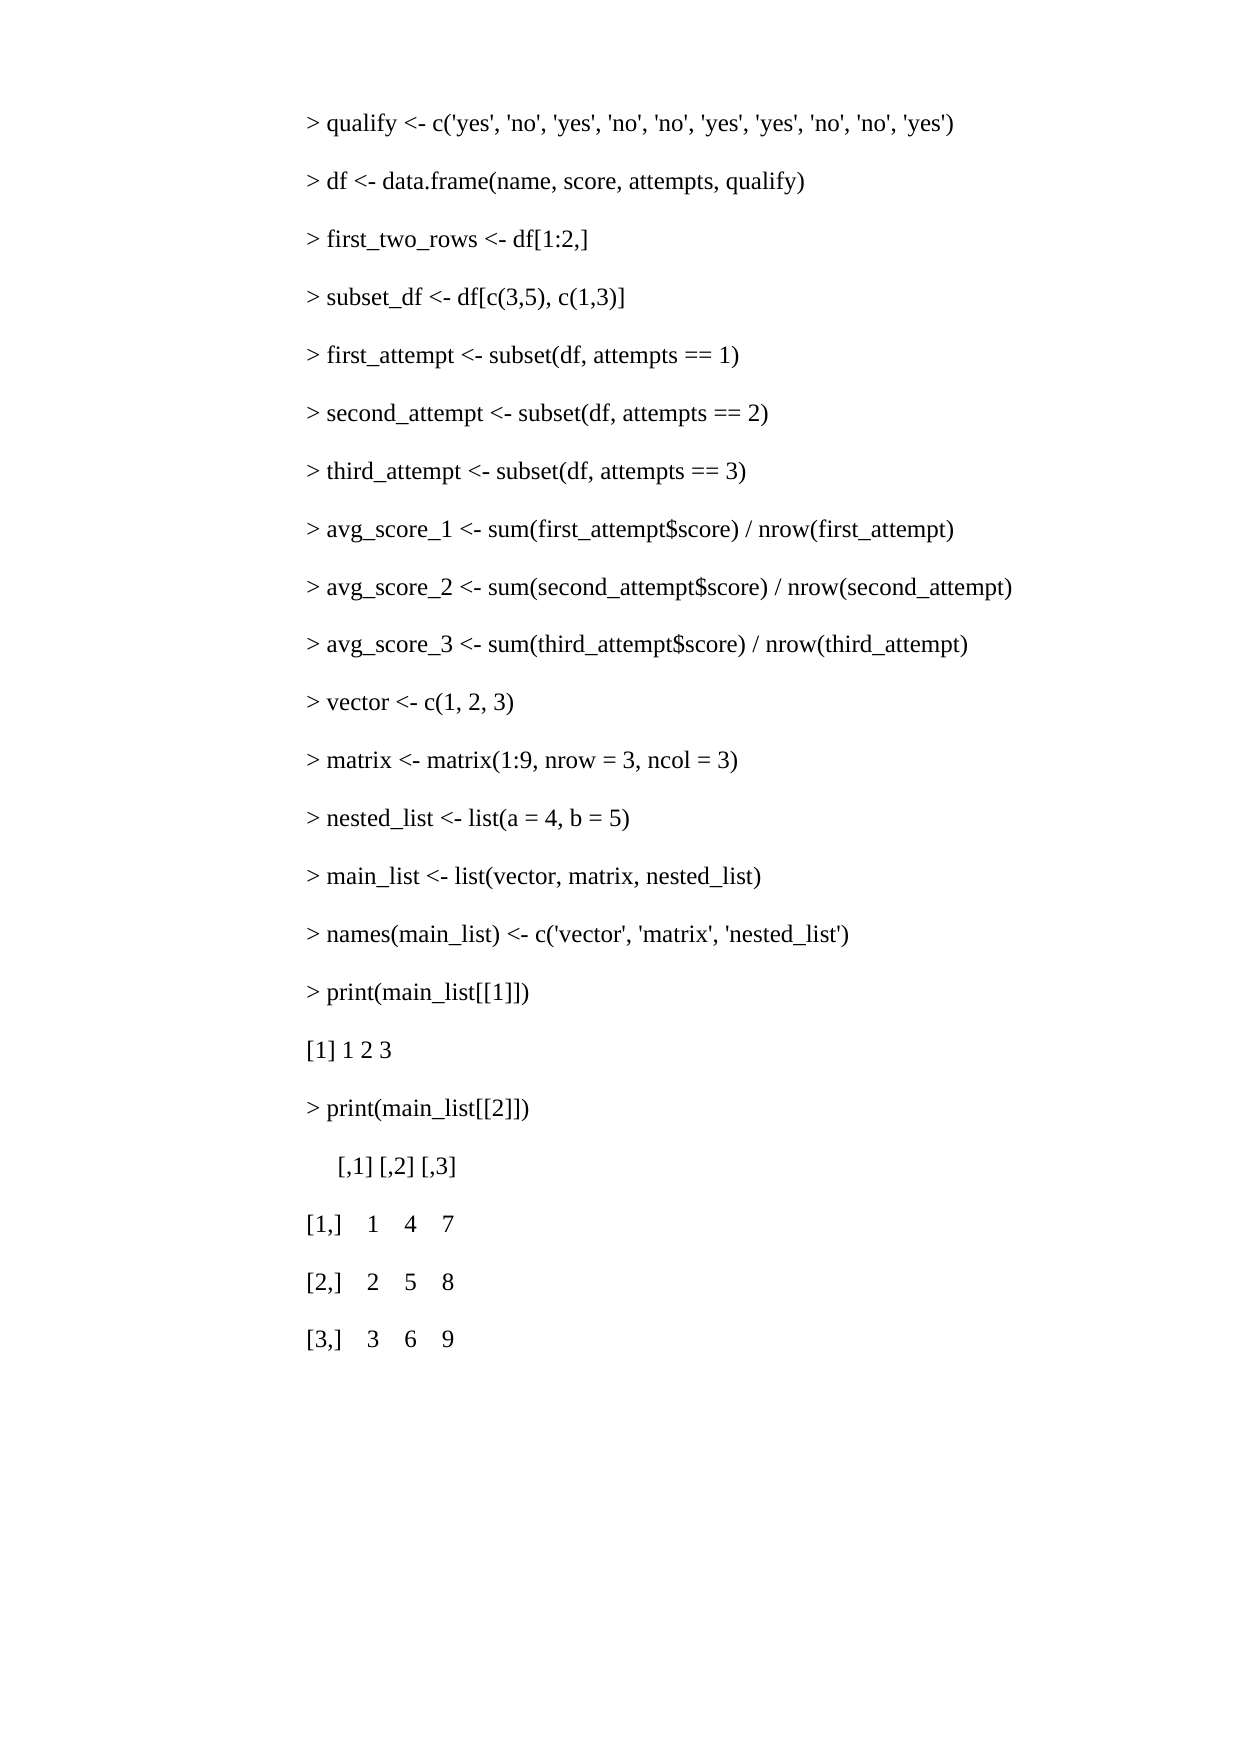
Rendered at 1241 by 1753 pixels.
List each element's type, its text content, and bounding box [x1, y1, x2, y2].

text > subset_df <- df[c(3,5), c(1,3)] [44, 282, 1184, 311]
text > avg_score_2 <- sum(second_attempt$score) / nrow(second_attempt) [44, 572, 1184, 600]
text > vector <- c(1, 2, 3) [44, 687, 1184, 716]
text > main_list <- list(vector, matrix, nested_list) [44, 861, 1184, 890]
text > avg_score_1 <- sum(first_attempt$score) / nrow(first_attempt) [44, 514, 1184, 542]
text > second_attempt <- subset(df, attempts == 2) [44, 398, 1184, 427]
text [3,] 3 6 9 [44, 1324, 1184, 1353]
text > third_attempt <- subset(df, attempts == 3) [44, 456, 1184, 484]
text > avg_score_3 <- sum(third_attempt$score) / nrow(third_attempt) [44, 629, 1184, 658]
text > first_two_rows <- df[1:2,] [44, 224, 1184, 253]
text > matrix <- matrix(1:9, nrow = 3, ncol = 3) [44, 745, 1184, 774]
text [1,] 1 4 7 [44, 1209, 1184, 1237]
text > print(main_list[[2]]) [44, 1093, 1184, 1122]
text > qualify <- c('yes', 'no', 'yes', 'no', 'no', 'yes', 'yes', 'no', 'no', 'yes') [44, 108, 1184, 137]
text > names(main_list) <- c('vector', 'matrix', 'nested_list') [44, 919, 1184, 948]
text > df <- data.frame(name, score, attempts, qualify) [44, 166, 1184, 195]
text > first_attempt <- subset(df, attempts == 1) [44, 340, 1184, 369]
text [,1] [,2] [,3] [44, 1151, 1184, 1179]
text [1] 1 2 3 [44, 1035, 1184, 1064]
text > nested_list <- list(a = 4, b = 5) [44, 803, 1184, 832]
text > print(main_list[[1]]) [44, 977, 1184, 1006]
text [2,] 2 5 8 [44, 1267, 1184, 1295]
